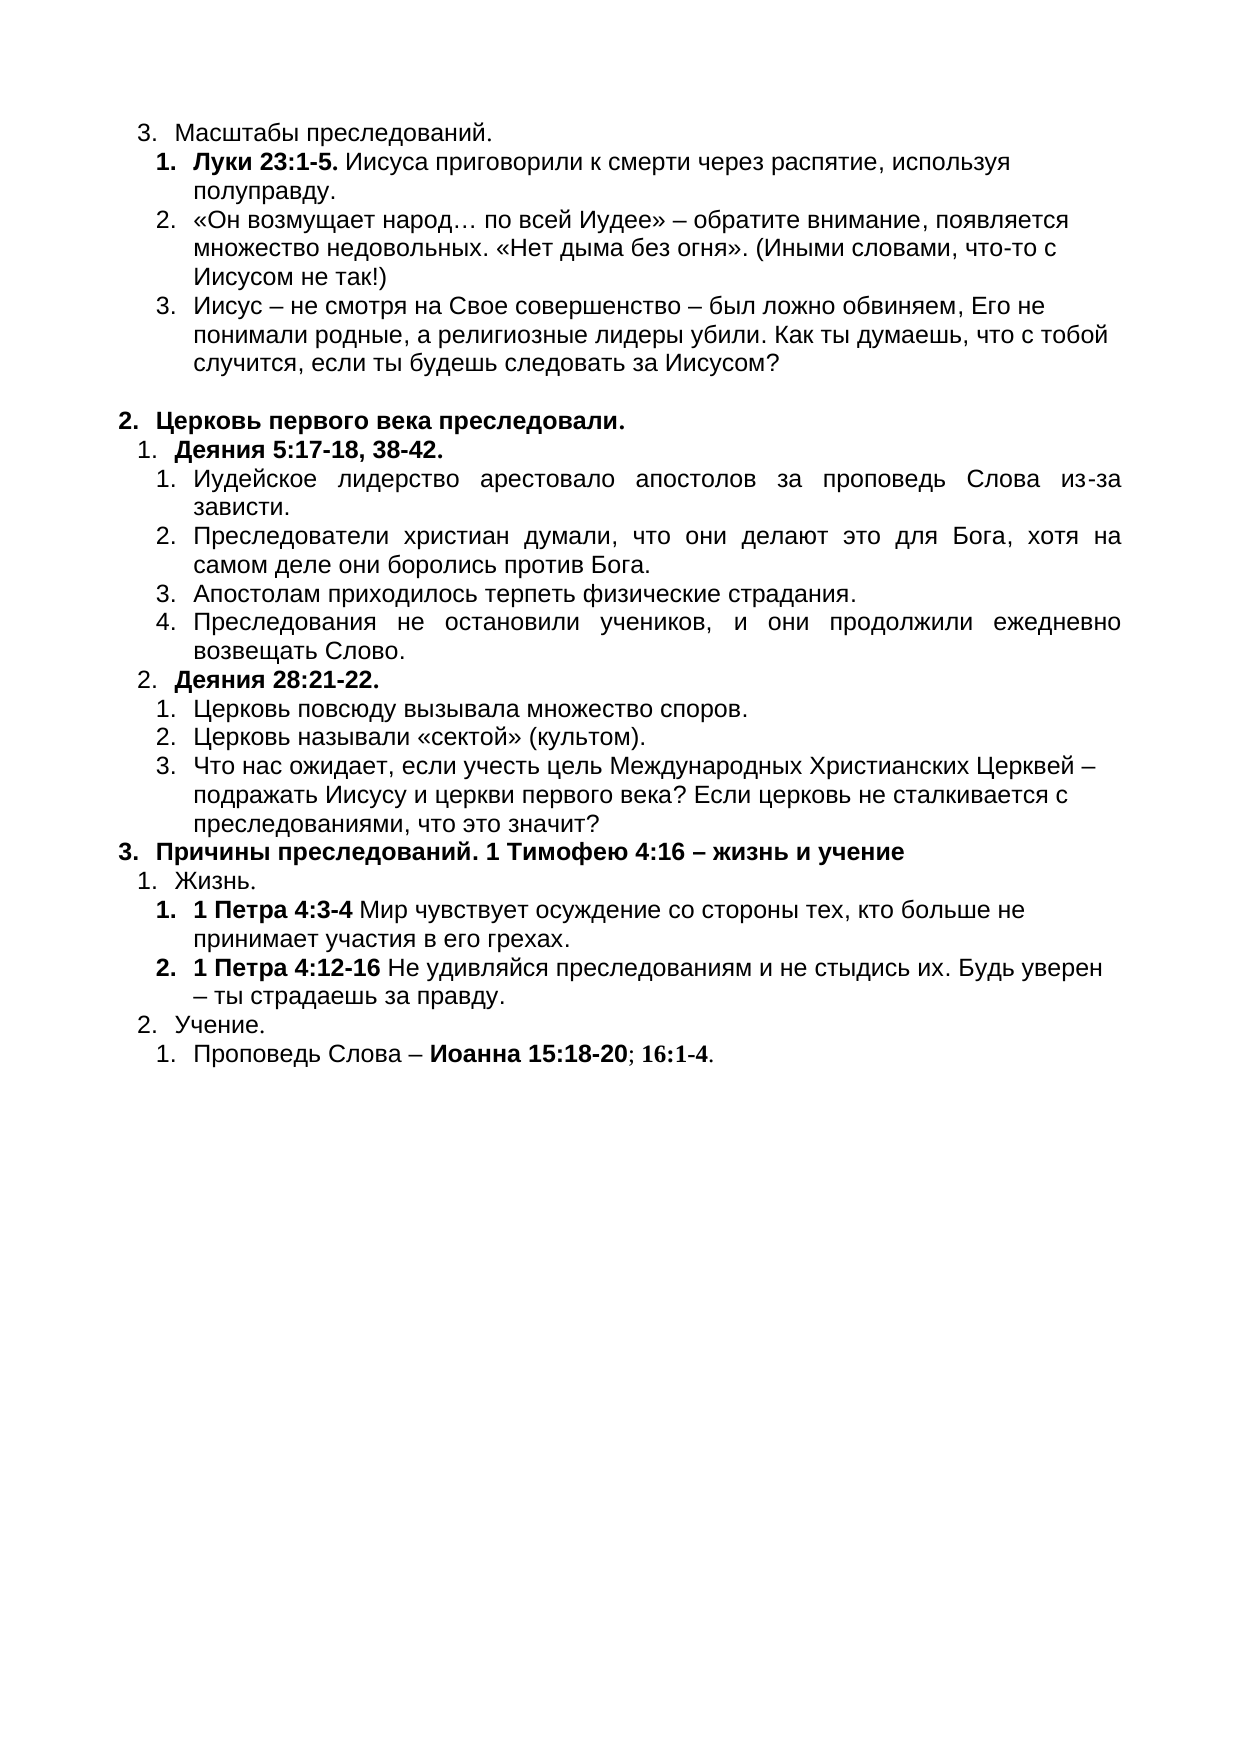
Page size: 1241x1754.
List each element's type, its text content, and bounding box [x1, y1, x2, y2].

text 3. Причины преследований. 1 Тимофею 4:16 – жизнь и учение [118, 837, 1121, 866]
text 1. Жизнь. [137, 866, 1121, 895]
text 1. Иудейское лидерство арестовало апостолов за проповедь Слова из-за зависти. [156, 463, 1121, 521]
text 1. 1 Петра 4:3-4 Мир чувствует осуждение со стороны тех, кто больше не принимает участия в его грехах. [156, 895, 1121, 952]
text 2. 1 Петра 4:12-16 Не удивляйся преследованиям и не стыдись их. Будь уверен – ты страдаешь за правду. [156, 952, 1121, 1010]
text 4. Преследования не остановили учеников, и они продолжили ежедневно возвещать Слово. [156, 607, 1121, 665]
text 1. Луки 23:1-5. Иисуса приговорили к смерти через распятие, используя полуправду. [156, 147, 1121, 204]
text 3. Что нас ожидает, если учесть цель Международных Христианских Церквей – подражать Иисусу и церкви первого века? Если церковь не сталкивается с преследованиями, что это значит? [156, 751, 1121, 837]
text 1. Церковь повсюду вызывала множество споров. [156, 694, 1121, 722]
text 2. Деяния 28:21-22. [137, 665, 1121, 694]
text 2. «Он возмущает народ… по всей Иудее» – обратите внимание, появляется множество недовольных. «Нет дыма без огня». (Иными словами, что-то с Иисусом не так!) [156, 204, 1121, 291]
text 1. Деяния 5:17-18, 38-42. [137, 435, 1121, 463]
text 2. Церковь первого века преследовали. [118, 406, 1121, 435]
text 3. Масштабы преследований. [137, 118, 1121, 147]
text 1. Проповедь Слова – Иоанна 15:18-20; 16:1-4. [156, 1039, 1121, 1068]
text 3. Апостолам приходилось терпеть физические страдания. [156, 578, 1121, 607]
text 3. Иисус – не смотря на Свое совершенство – был ложно обвиняем, Его не понимали родные, а религиозные лидеры убили. Как ты думаешь, что с тобой случится, если ты будешь следовать за Иисусом? [156, 291, 1121, 377]
text 2. Церковь называли «сектой» (культом). [156, 722, 1121, 751]
text 2. Преследователи христиан думали, что они делают это для Бога, хотя на самом деле они боролись против Бога. [156, 521, 1121, 578]
text 2. Учение. [137, 1010, 1121, 1039]
